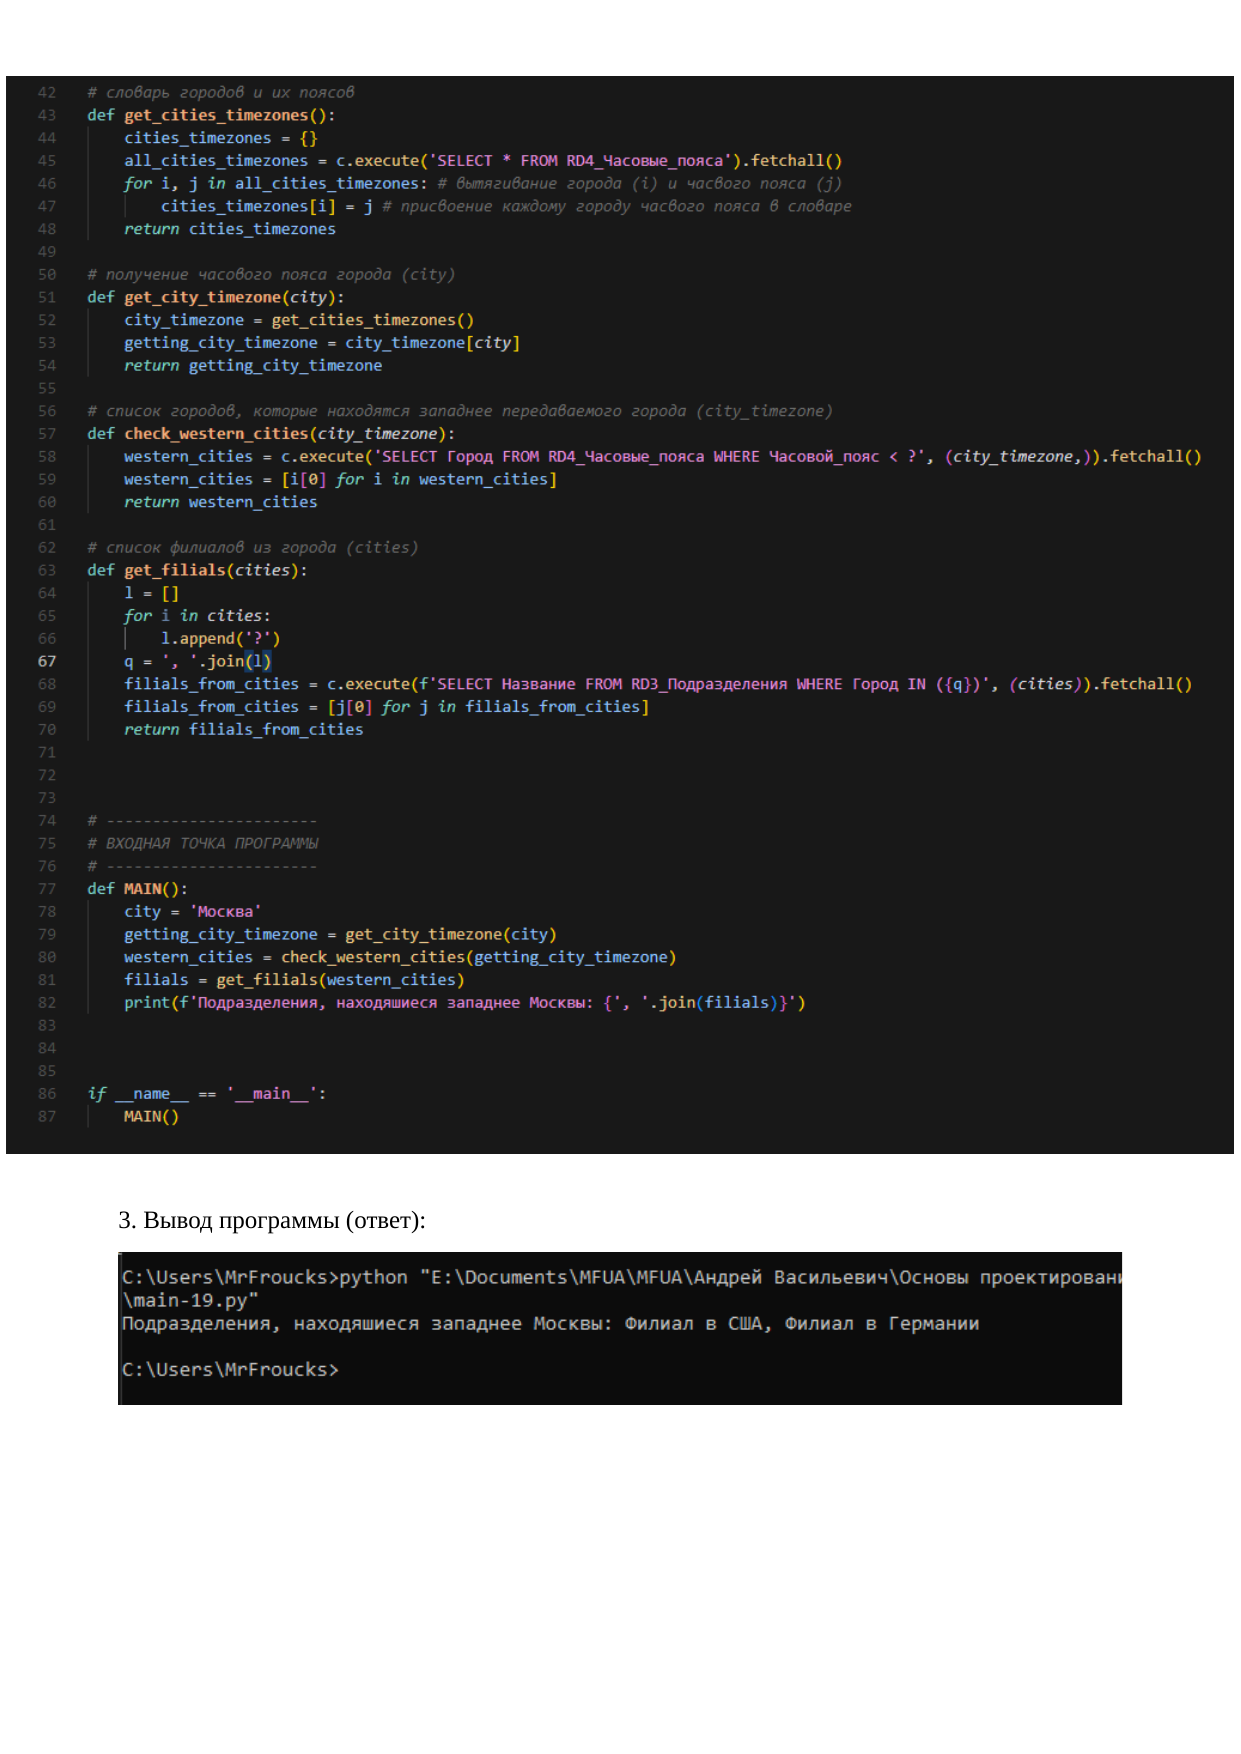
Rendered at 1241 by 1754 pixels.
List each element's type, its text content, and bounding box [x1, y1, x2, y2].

picture [6, 76, 1234, 1154]
text 3. Вывод программы (ответ): [118, 1205, 1122, 1234]
picture [118, 1252, 1123, 1405]
